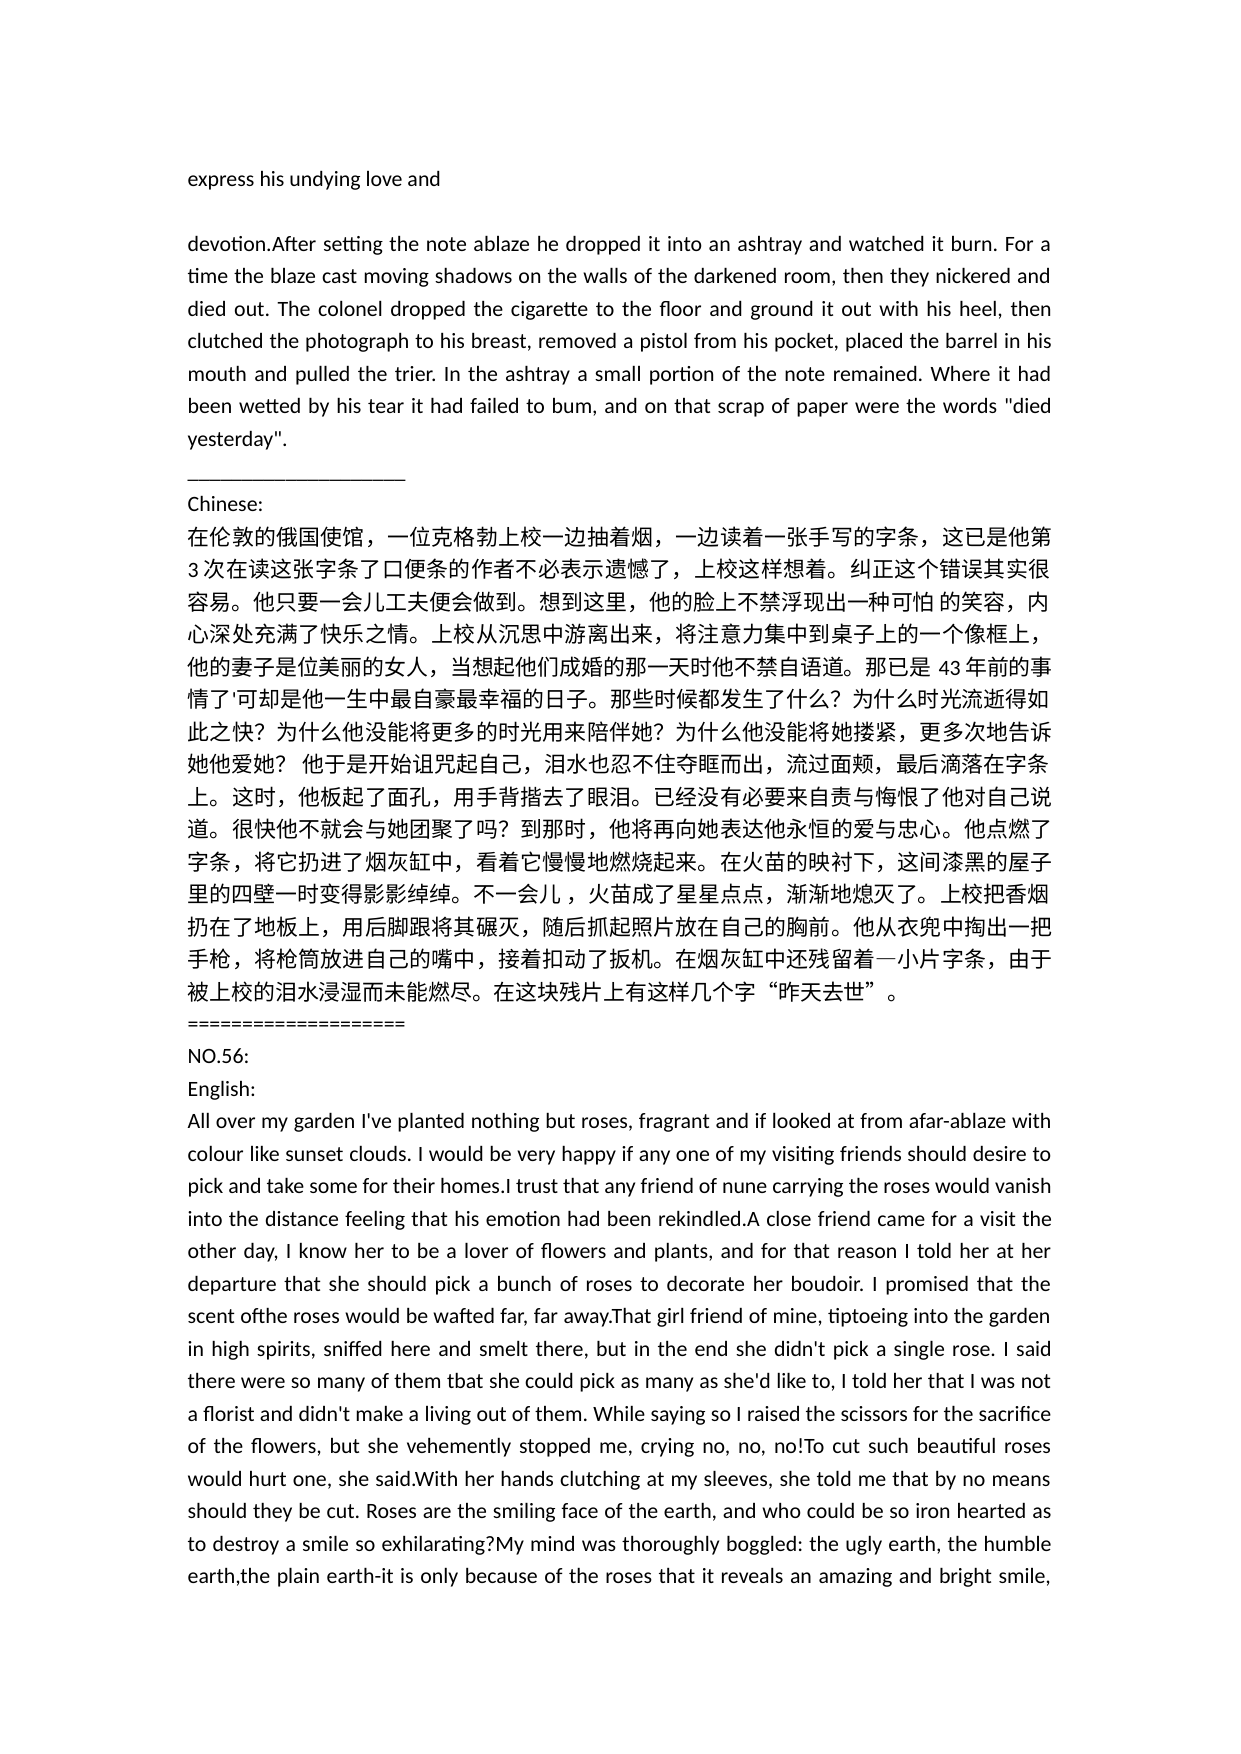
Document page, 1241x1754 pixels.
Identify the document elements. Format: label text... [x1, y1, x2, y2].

text ==================== [187, 1007, 1053, 1039]
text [187, 1104, 1053, 1592]
text NO.56: [187, 1039, 1053, 1072]
text 在伦敦的俄国使馆，一位克格勃上校一边抽着烟，一边读着一张手写的字条，这已是他第3次在读这张字条了口便条的作者不必表示遗憾了，上校这样想着。纠正这个错误其实很容易。他只要一会儿工夫便会做到。想到这里，他的脸上不禁浮现出一种可怕 的笑容，内心深处充满了快乐之情。上校从沉思中游离出来，将注意力集中到桌子上的一个像框上，他的妻子是位美丽的女人，当想起他们成婚的那一天时他不禁自语道。那已是43年前的事情了'可却是他一生中最自豪最幸福的日子。那些时候都发生了什么？为什么时光流逝得如此之快？为什么他没能将更多的时光用来陪伴她？为什么他没能将她搂紧，更多次地告诉她他爱她？ 他于是开始诅咒起自己，泪水也忍不住夺眶而出，流过面颊，最后滴落在字条上。这时，他板起了面孔，用手背揩去了眼泪。已经没有必要来自责与悔恨了他对自己说道。很快他不就会与她团聚了吗？到那时，他将再向她表达他永恒的爱与忠心。他点燃了字条，将它扔进了烟灰缸中，看着它慢慢地燃烧起来。在火苗的映衬下，这间漆黑的屋子里的四壁一时变得影影绰绰。不一会儿 ，火苗成了星星点点，渐渐地熄灭了。上校把香烟扔在了地板上，用后脚跟将其碾灭，随后抓起照片放在自己的胸前。他从衣兜中掏出一把手枪，将枪筒放进自己的嘴中，接着扣动了扳机。在烟灰缸中还残留着—小片字条，由于被上校的泪水浸湿而未能燃尽。在这块残片上有这样几个字“昨天去世”。 [187, 519, 1053, 1007]
text English: [187, 1072, 1053, 1104]
text devotion.After setting the note ablaze he dropped it into an ashtray and watched it burn. For a time the blaze cast moving shadows on the walls of the darkened room, then they nickered and died out. The colonel dropped the cigarette to the floor and ground it out with his heel, then clutched the photograph to his breast, removed a pistol from his pocket, placed the barrel in his mouth and pulled the trier. In the ashtray a small portion of the note remained. Where it had been wetted by his tear it had failed to bum, and on that scrap of paper were the words "died yesterday". [187, 227, 1053, 454]
text ____________________ [187, 454, 1053, 487]
text Chinese: [187, 487, 1053, 519]
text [187, 162, 1053, 194]
